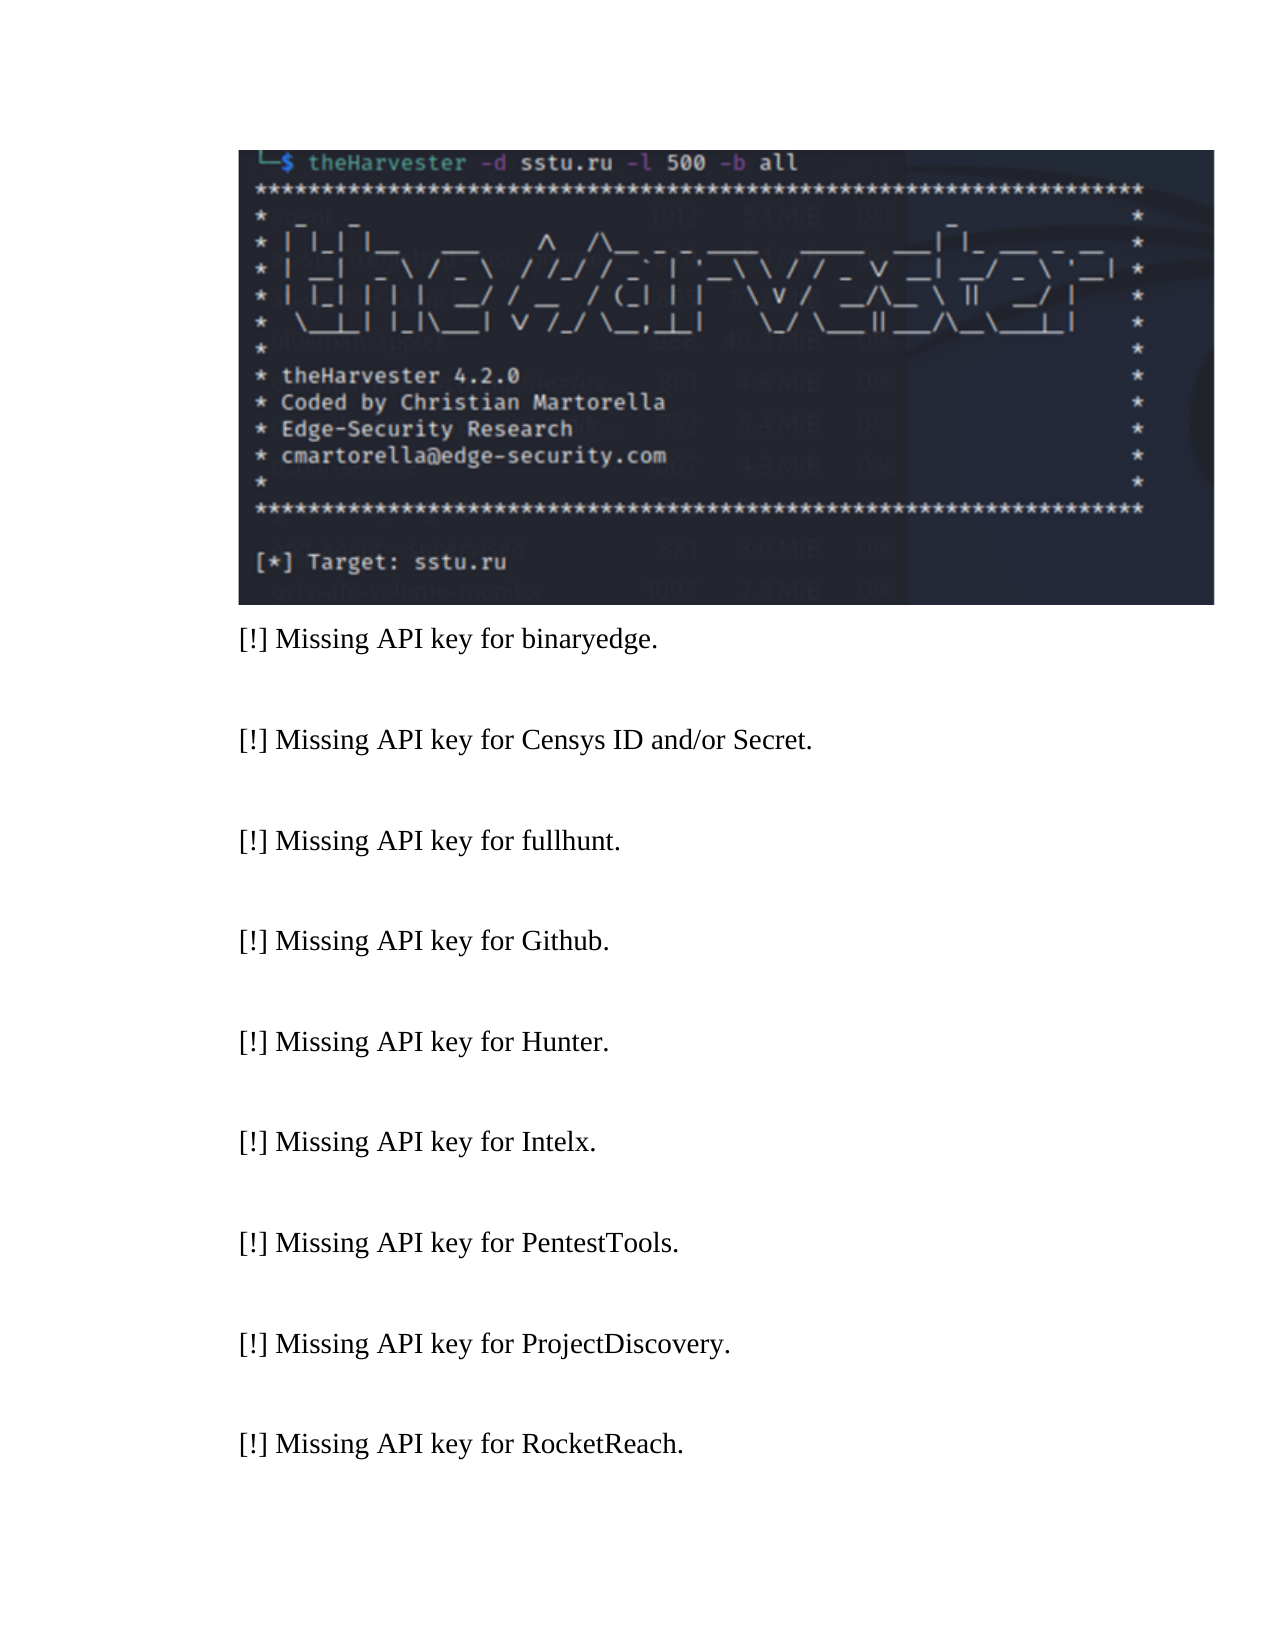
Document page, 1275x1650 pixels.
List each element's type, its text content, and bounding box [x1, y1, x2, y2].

text [!] Missing API key for RocketReach. [150, 1426, 1125, 1460]
text [!] Missing API key for binaryedge. [150, 621, 1125, 655]
picture [238, 150, 1216, 605]
text [!] Missing API key for PentestTools. [150, 1225, 1125, 1259]
text [!] Missing API key for Hunter. [150, 1024, 1125, 1057]
text [!] Missing API key for ProjectDiscovery. [150, 1326, 1125, 1359]
text [!] Missing API key for Censys ID and/or Secret. [150, 722, 1125, 756]
text [!] Missing API key for fullhunt. [150, 823, 1125, 856]
text [!] Missing API key for Github. [150, 923, 1125, 957]
text [!] Missing API key for Intelx. [150, 1124, 1125, 1158]
